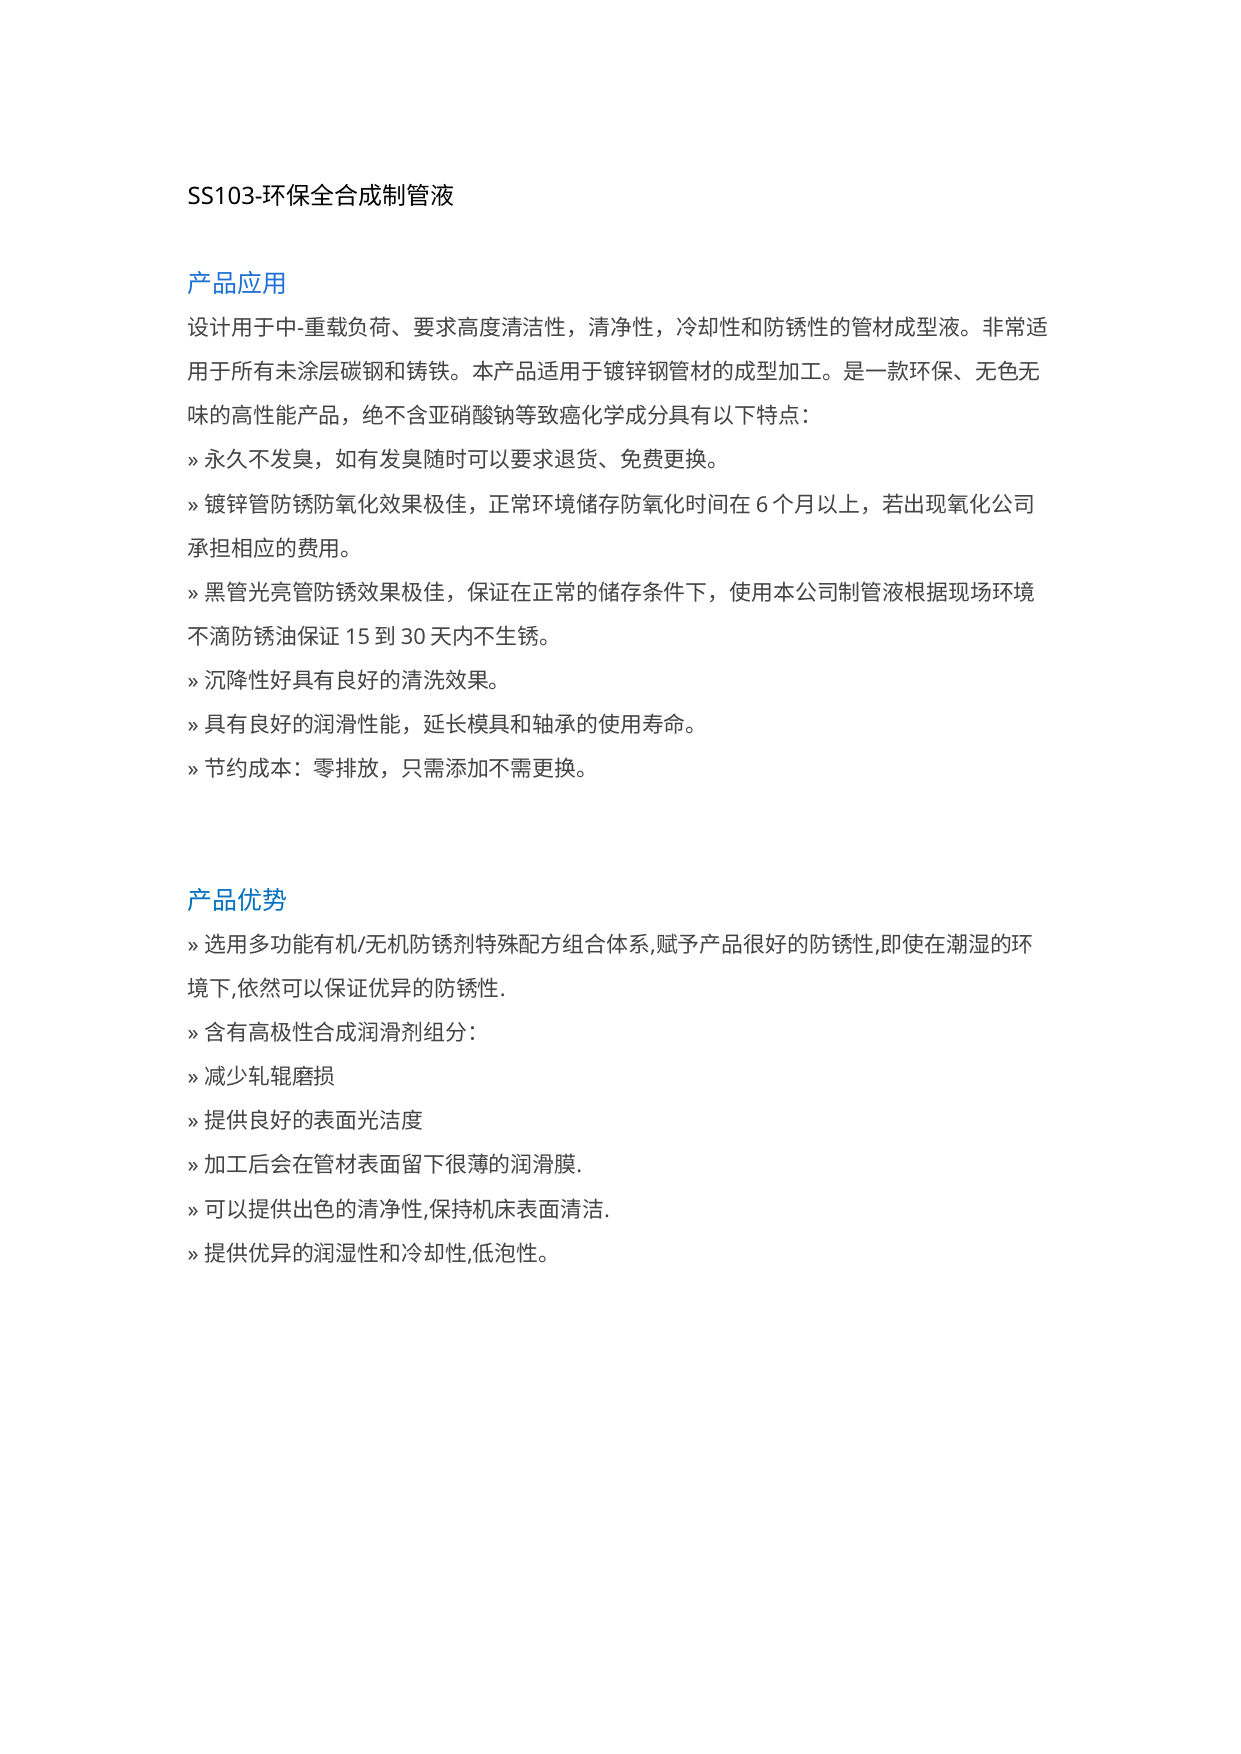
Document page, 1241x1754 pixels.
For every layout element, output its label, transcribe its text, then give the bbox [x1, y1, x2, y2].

text 产品优势 [187, 877, 1053, 921]
text » 选用多功能有机/无机防锈剂特殊配方组合体系,赋予产品很好的防锈性,即使在潮湿的环境下,依然可以保证优异的防锈性. » 含有高极性合成润滑剂组分： » 减少轧辊磨损 » 提供良好的表面光洁度 » 加工后会在管材表面留下很薄的润滑膜. » 可以提供出色的清净性,保持机床表面清洁. » 提供优异的润湿性和冷却性,低泡性。 [187, 921, 1053, 1273]
text SS103-环保全合成制管液 [187, 172, 1053, 216]
text 设计用于中-重载负荷、要求高度清洁性，清净性，冷却性和防锈性的管材成型液。非常适用于所有未涂层碳钢和铸铁。本产品适用于镀锌钢管材的成型加工。是一款环保、无色无味的高性能产品，绝不含亚硝酸钠等致癌化学成分具有以下特点： » 永久不发臭，如有发臭随时可以要求退货、免费更换。 » 镀锌管防锈防氧化效果极佳，正常环境储存防氧化时间在6个月以上，若出现氧化公司承担相应的费用。 » 黑管光亮管防锈效果极佳，保证在正常的储存条件下，使用本公司制管液根据现场环境不滴防锈油保证15到30天内不生锈。 » 沉降性好具有良好的清洗效果。 » 具有良好的润滑性能，延长模具和轴承的使用寿命。 » 节约成本：零排放，只需添加不需更换。 [187, 304, 1053, 789]
text 产品应用 [187, 260, 1053, 304]
